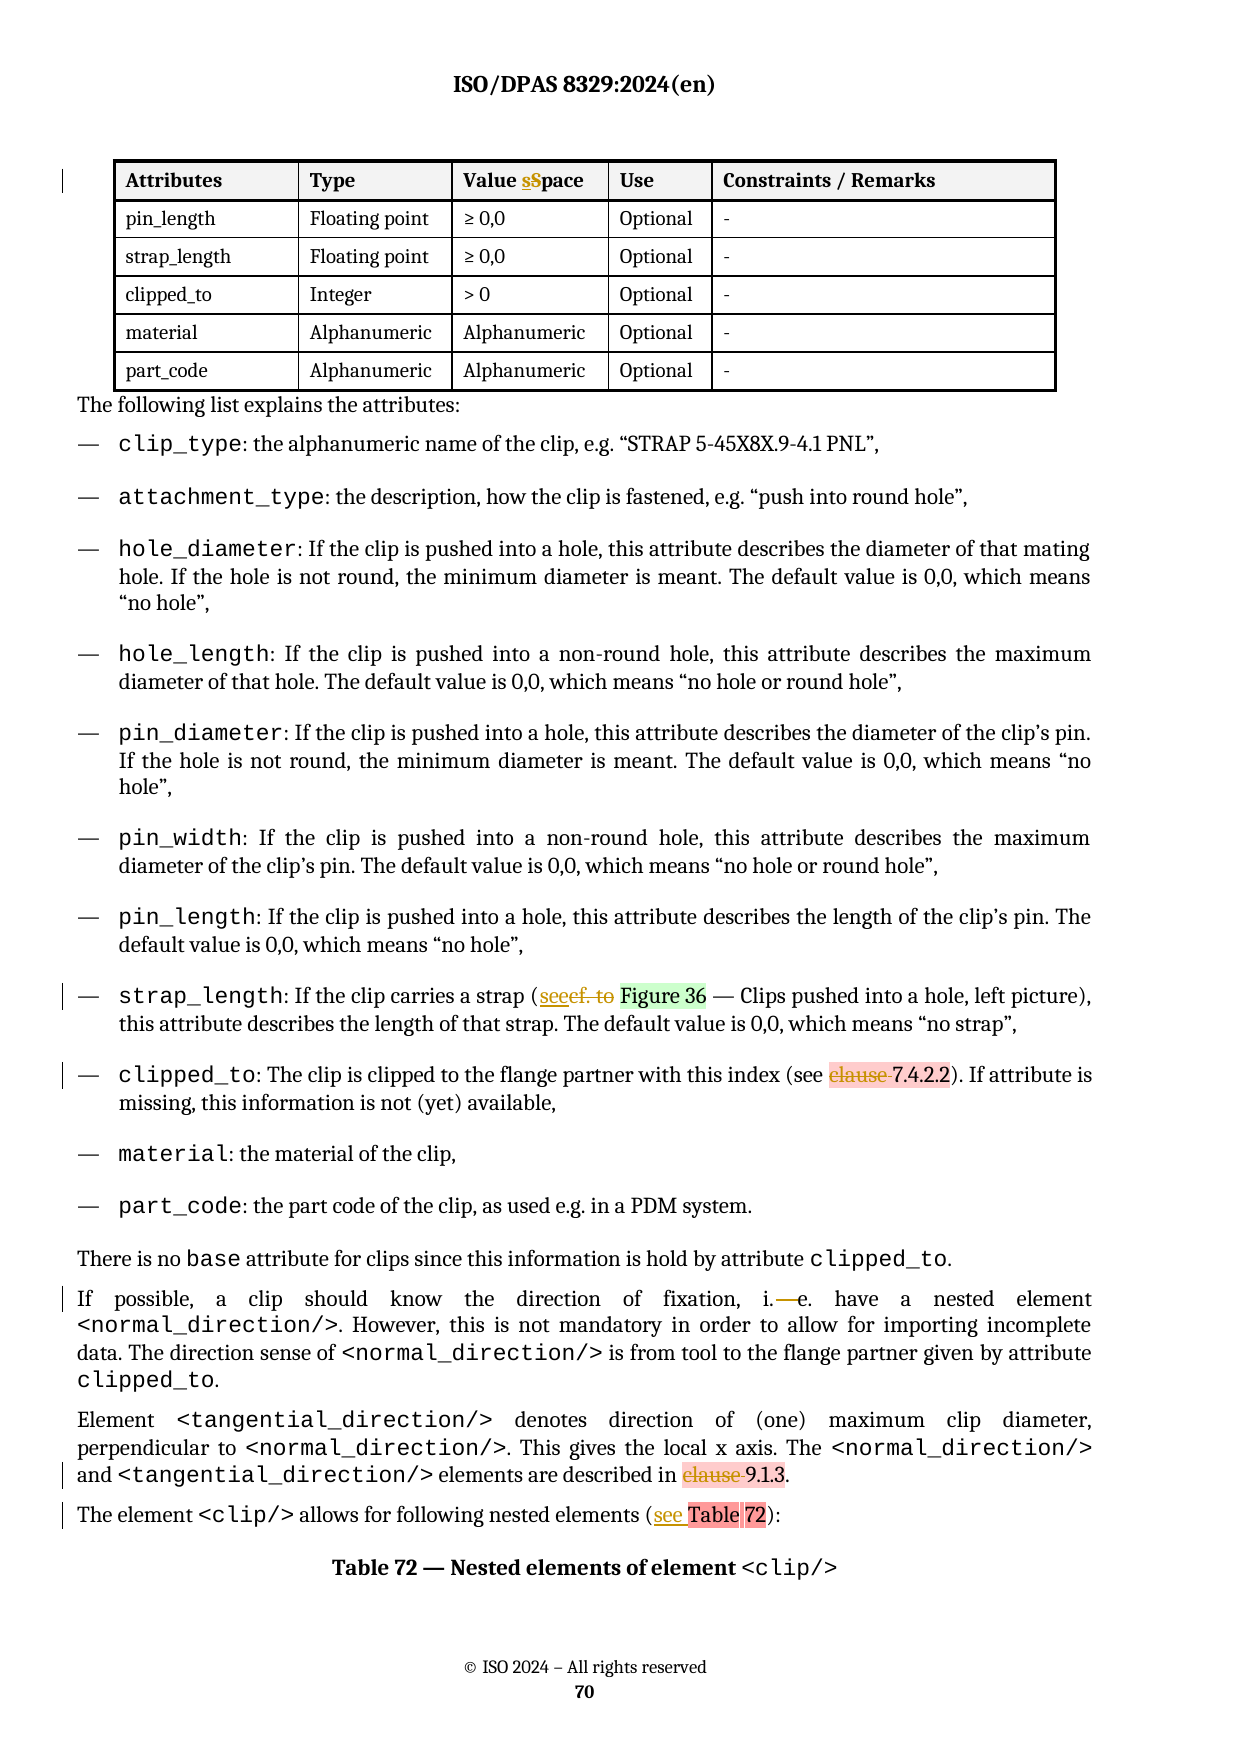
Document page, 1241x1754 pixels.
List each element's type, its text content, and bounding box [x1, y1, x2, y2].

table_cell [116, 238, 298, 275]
list — strap_length: If the clip carries a strap ( Figure 36 — Clips pushed into a hole, left picture), this attribute describes the length of that strap. The default value is 0,0, which means “no strap”, [77, 983, 1092, 1037]
list — clip_type: the alphanumeric name of the clip, e.g. “STRAP 5-45X8X.9-4.1 PNL”, [77, 431, 1092, 458]
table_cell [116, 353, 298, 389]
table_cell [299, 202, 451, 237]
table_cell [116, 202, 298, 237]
list — pin_length: If the clip is pushed into a hole, this attribute describes the length of the clip’s pin. The default value is 0,0, which means “no hole”, [77, 904, 1092, 958]
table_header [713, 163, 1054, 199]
title Table 72 — Nested elements of element <clip/> [77, 1554, 1092, 1582]
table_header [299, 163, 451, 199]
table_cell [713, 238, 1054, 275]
list — hole_length: If the clip is pushed into a non-round hole, this attribute describes the maximum diameter of that hole. The default value is 0,0, which means “no hole or round hole”, [77, 641, 1092, 695]
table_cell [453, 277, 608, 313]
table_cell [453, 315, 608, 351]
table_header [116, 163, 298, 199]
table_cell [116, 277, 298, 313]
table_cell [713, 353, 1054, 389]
text The following list explains the attributes: [77, 392, 1092, 418]
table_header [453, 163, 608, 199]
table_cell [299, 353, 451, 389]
list — material: the material of the clip, [77, 1141, 1092, 1168]
text There is no base attribute for clips since this information is hold by attribute clipped_to. [77, 1246, 1092, 1273]
list — clipped_to: The clip is clipped to the flange partner with this index (see 7.4.2.2). If attribute is missing, this information is not (yet) available, [77, 1062, 1092, 1116]
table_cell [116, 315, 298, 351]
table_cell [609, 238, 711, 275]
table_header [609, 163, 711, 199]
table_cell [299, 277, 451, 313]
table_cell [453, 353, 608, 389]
list — attachment_type: the description, how the clip is fastened, e.g. “push into round hole”, [77, 483, 1092, 511]
list — pin_diameter: If the clip is pushed into a hole, this attribute describes the diameter of the clip’s pin. If the hole is not round, the minimum diameter is meant. The default value is 0,0, which means “no hole”, [77, 720, 1092, 800]
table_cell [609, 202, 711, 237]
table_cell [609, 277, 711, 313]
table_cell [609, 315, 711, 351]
text The element <clip/> allows for following nested elements (Table 72): [77, 1502, 1092, 1529]
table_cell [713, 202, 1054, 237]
list — pin_width: If the clip is pushed into a non-round hole, this attribute describes the maximum diameter of the clip’s pin. The default value is 0,0, which means “no hole or round hole”, [77, 825, 1092, 879]
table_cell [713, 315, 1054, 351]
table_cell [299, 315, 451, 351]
list — part_code: the part code of the clip, as used e.g. in a PDM system. [77, 1193, 1092, 1221]
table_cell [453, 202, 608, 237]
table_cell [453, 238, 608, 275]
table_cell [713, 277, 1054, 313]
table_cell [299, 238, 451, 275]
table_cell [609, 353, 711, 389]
list — hole_diameter: If the clip is pushed into a hole, this attribute describes the diameter of that mating hole. If the hole is not round, the minimum diameter is meant. The default value is 0,0, which means “no hole”, [77, 536, 1092, 616]
